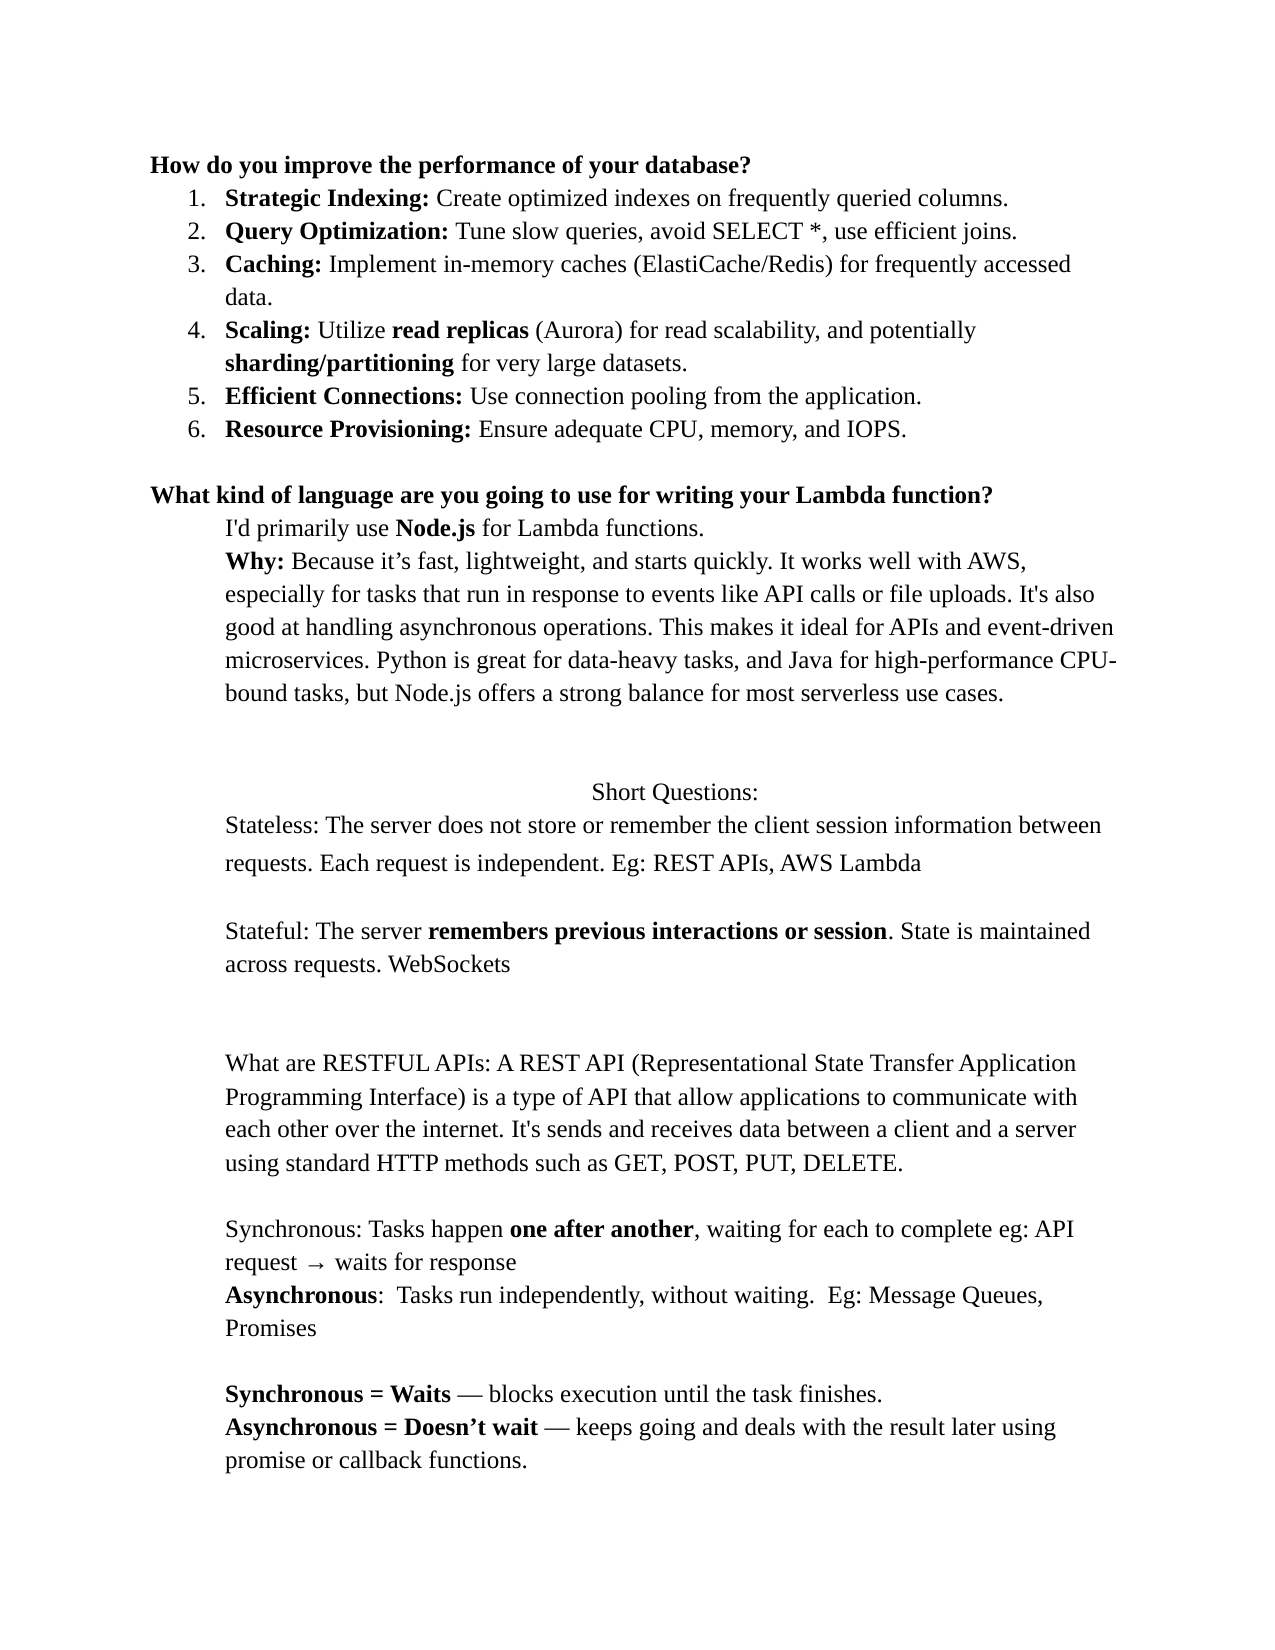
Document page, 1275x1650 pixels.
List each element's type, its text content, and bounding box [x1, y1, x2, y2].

list Efficient Connections: Use connection pooling from the application. [187, 529, 1125, 558]
text Question 4 [150, 265, 1125, 294]
list Scaling: Utilize read replicas (Aurora) for read scalability, and potentially sharding/partitioning for very large datasets. [187, 463, 1125, 525]
text What kind of language are you going to use for writing your Lambda function? [150, 629, 1125, 657]
text How do you improve the performance of your database? [150, 298, 1125, 327]
list Asynchronous: Tasks run independently, without waiting. Eg: Message Queues, Promises [225, 1428, 1125, 1490]
list Short Questions: [225, 926, 1125, 954]
list Stateless: The server does not store or remember the client session information between requests. Each request is independent. Eg: REST APIs, AWS Lambda [225, 959, 1125, 1027]
list Query Optimization: Tune slow queries, avoid SELECT *, use efficient joins. [187, 364, 1125, 393]
list Caching: Implement in-memory caches (ElastiCache/Redis) for frequently accessed data. [187, 397, 1125, 459]
list Strategic Indexing: Create optimized indexes on frequently queried columns. [187, 331, 1125, 360]
list Synchronous: Tasks happen one after another, waiting for each to complete eg: API request → waits for response [225, 1362, 1125, 1424]
list Resource Provisioning: Ensure adequate CPU, memory, and IOPS. [187, 563, 1125, 591]
list Profile and tune code paths and DB queries to meet strict latency budgets [187, 207, 1125, 236]
list I'd primarily use Node.js for Lambda functions. [225, 662, 1125, 690]
list Why: Because it’s fast, lightweight, and starts quickly. It works well with AWS, especially for tasks that run in response to events like API calls or file uploads. It's also good at handling asynchronous operations. This makes it ideal for APIs and event-driven microservices. Python is great for data-heavy tasks, and Java for high-performance CPU-bound tasks, but Node.js offers a strong balance for most serverless use cases. [225, 695, 1125, 856]
list Perform load testing (e.g., with Gatling or k6) to validate response times under peak loads [187, 150, 1125, 207]
list Stateful: The server remembers previous interactions or session. State is maintained across requests. WebSockets [225, 1065, 1125, 1127]
list What are RESTFUL APIs: A REST API (Representational State Transfer Application Programming Interface) is a type of API that allow applications to communicate with each other over the internet. It's sends and receives data between a client and a server using standard HTTP methods such as GET, POST, PUT, DELETE. [225, 1164, 1125, 1325]
